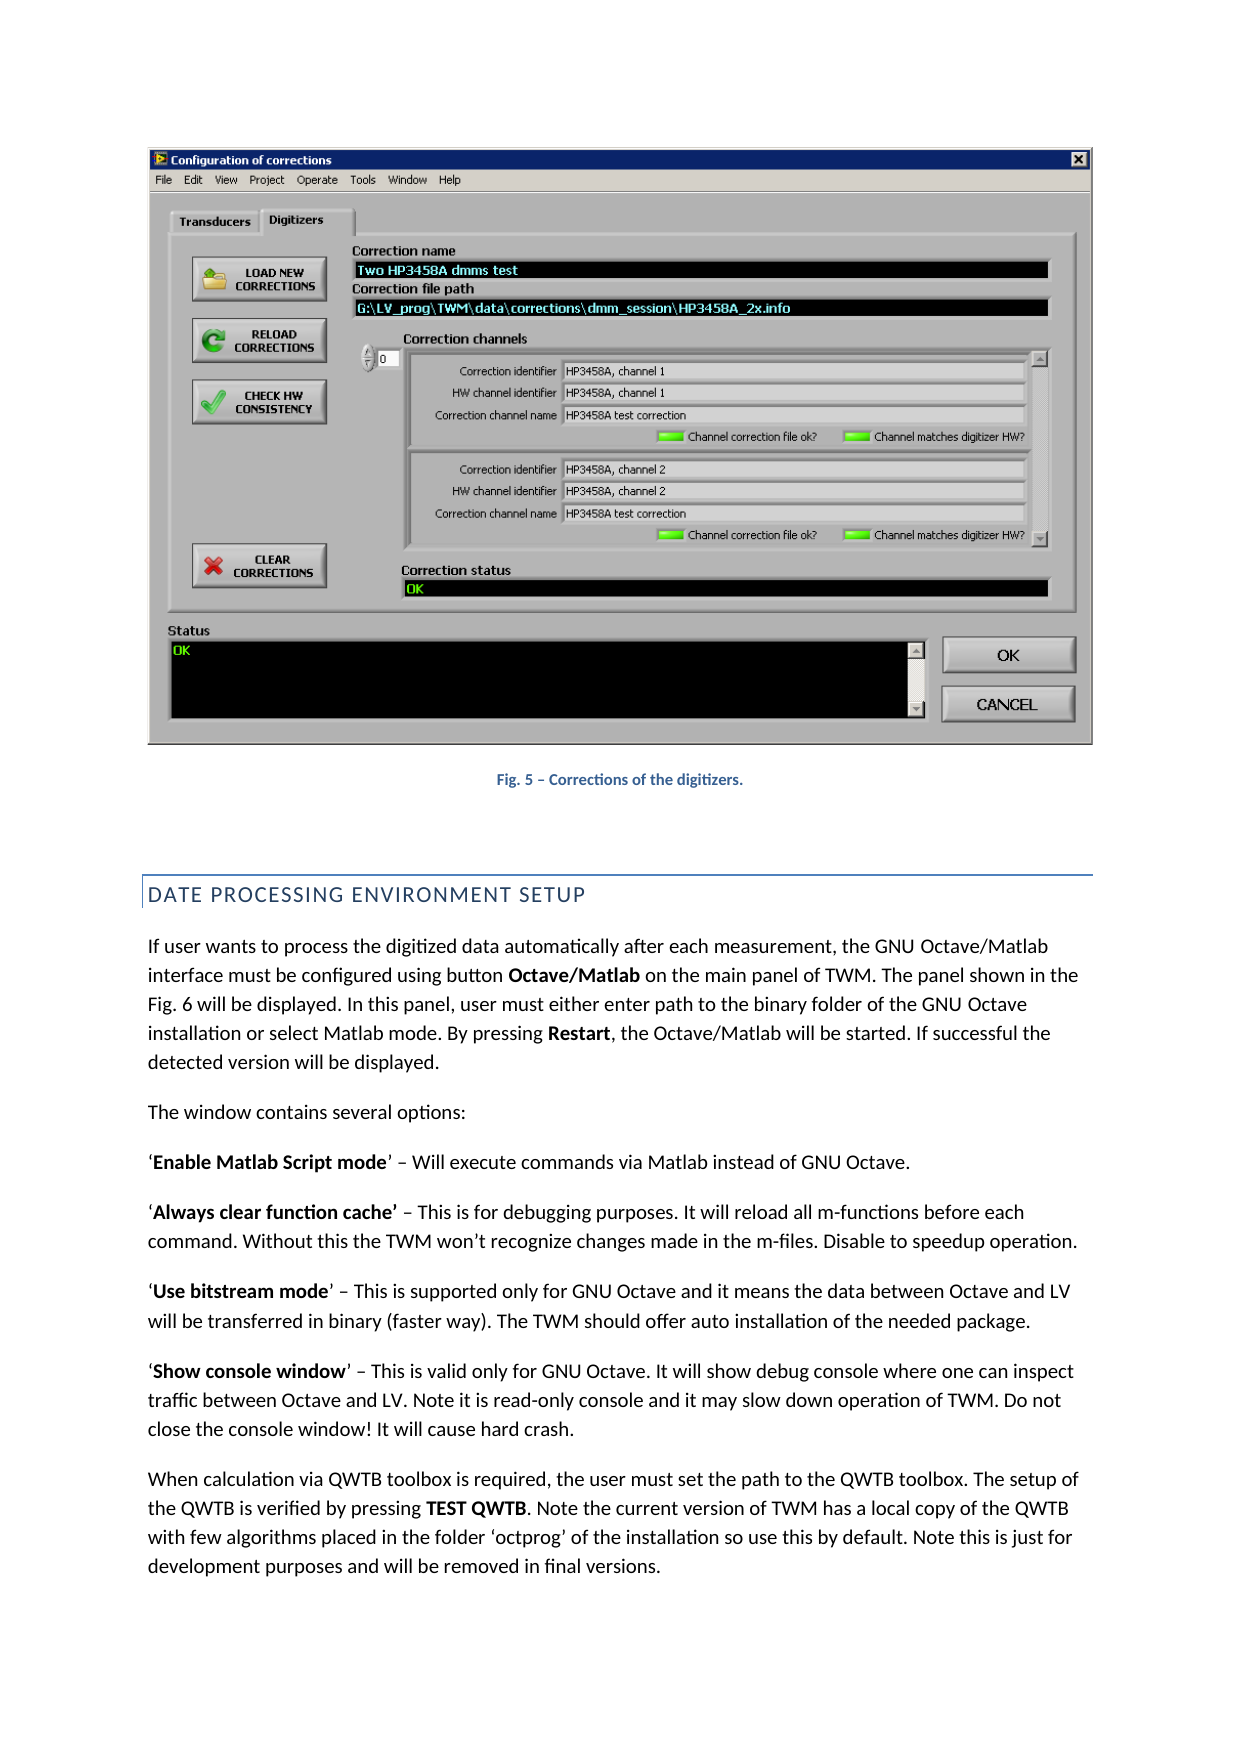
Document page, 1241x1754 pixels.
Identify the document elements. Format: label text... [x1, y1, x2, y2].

text Fig. 5 – Corrections of the digitizers. [148, 769, 1093, 790]
text ‘Always clear function cache’ – This is for debugging purposes. It will reload all m-functions before each command. Without this the TWM won’t recognize changes made in the m-files. Disable to speedup operation. [148, 1199, 1093, 1254]
text The window contains several options: [148, 1099, 1093, 1125]
text ‘Use bitstream mode’ – This is supported only for GNU Octave and it means the data between Octave and LV will be transferred in binary (faster way). The TWM should offer auto installation of the needed package. [148, 1279, 1093, 1333]
text When calculation via QWTB toolbox is required, the user must set the path to the QWTB toolbox. The setup of the QWTB is verified by pressing TEST QWTB. Note the current version of TWM has a local copy of the QWTB with few algorithms placed in the folder ‘octprog’ of the installation so use this by default. Note this is just for development purposes and will be removed in final versions. [148, 1466, 1093, 1579]
picture [147, 147, 1093, 745]
subtitle Date processing environment setup [143, 876, 1093, 908]
text ‘Show console window’ – This is valid only for GNU Octave. It will show debug console where one can inspect traffic between Octave and LV. Note it is read-only console and it may slow down operation of TWM. Do not close the console window! It will cause hard crash. [148, 1358, 1093, 1442]
text If user wants to process the digitized data automatically after each measurement, the GNU Octave/Matlab interface must be configured using button Octave/Matlab on the main panel of TWM. The panel shown in the Fig. 6 will be displayed. In this panel, user must either enter path to the binary folder of the GNU Octave installation or select Matlab mode. By pressing Restart, the Octave/Matlab will be started. If successful the detected version will be displayed. [148, 933, 1093, 1075]
text ‘Enable Matlab Script mode’ – Will execute commands via Matlab instead of GNU Octave. [148, 1149, 1093, 1175]
